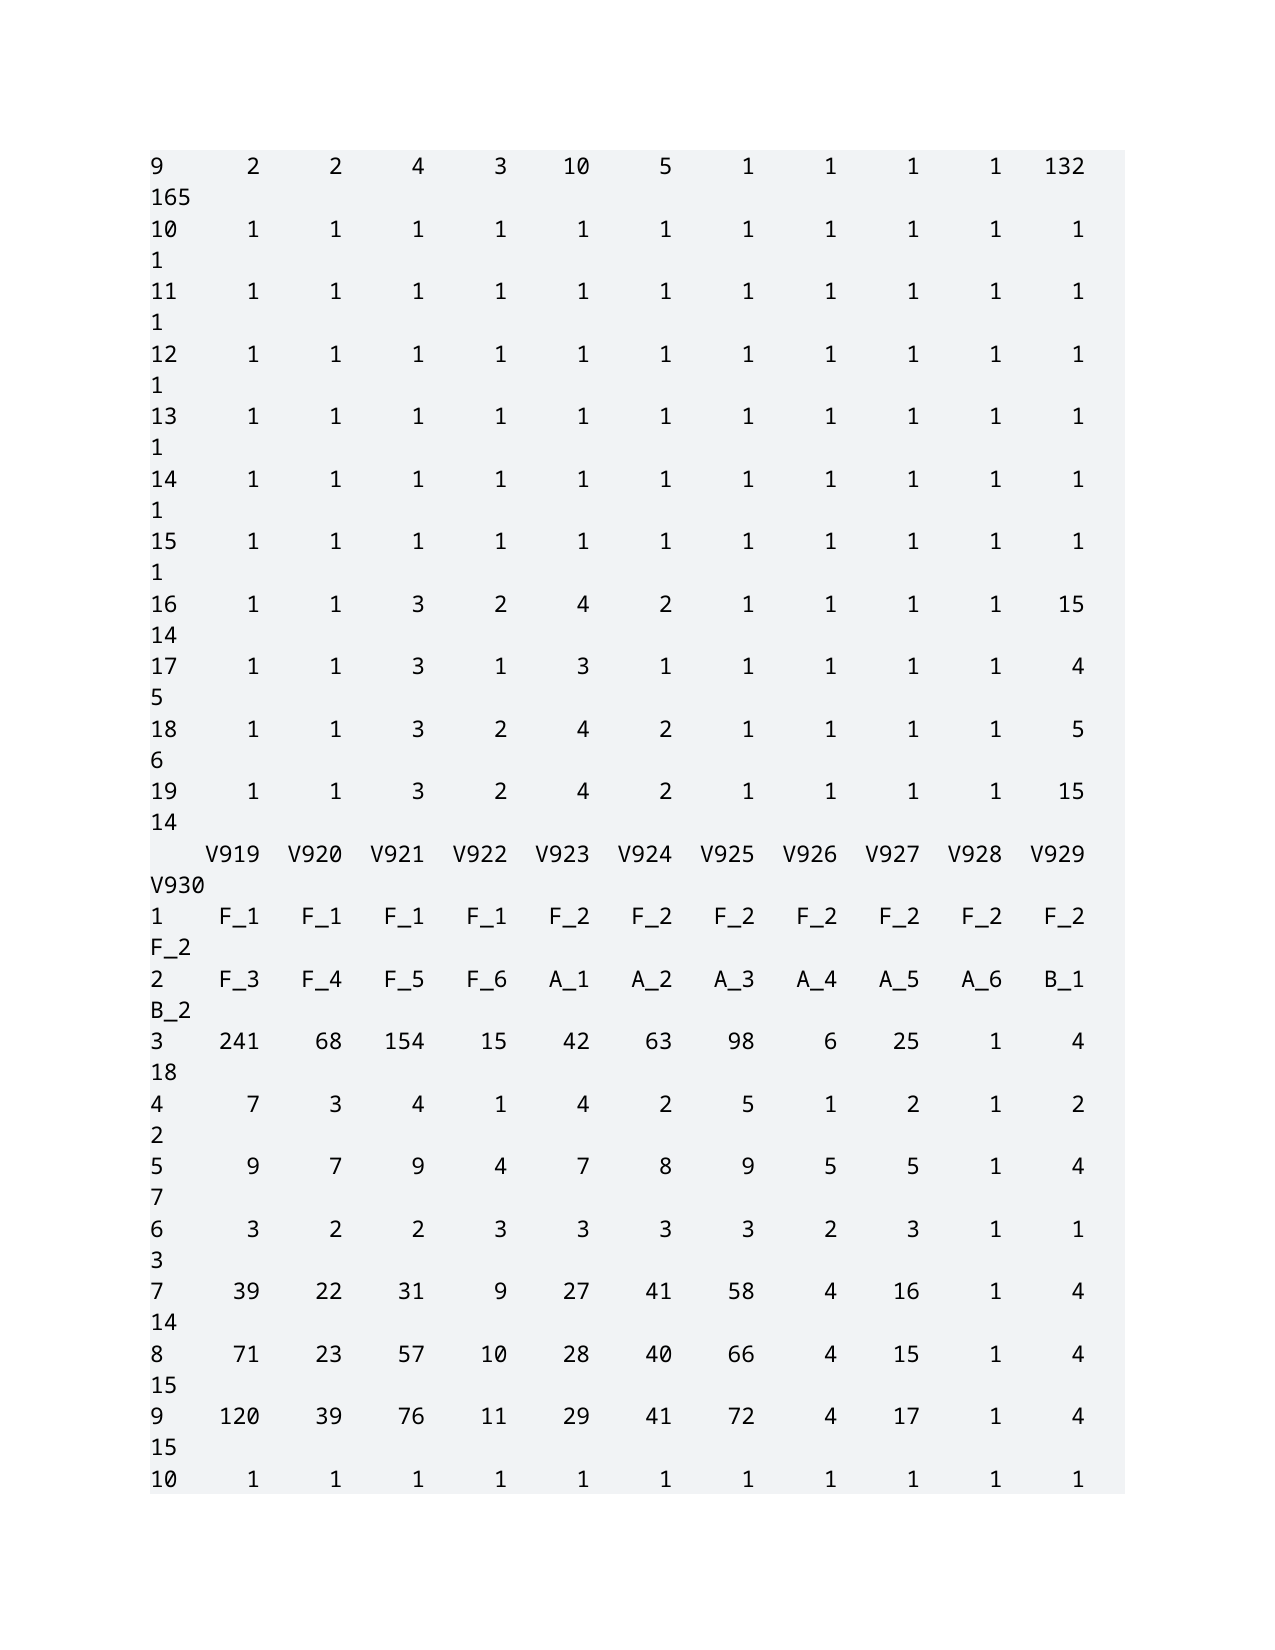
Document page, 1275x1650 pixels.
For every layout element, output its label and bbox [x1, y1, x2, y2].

text [150, 150, 1125, 1494]
